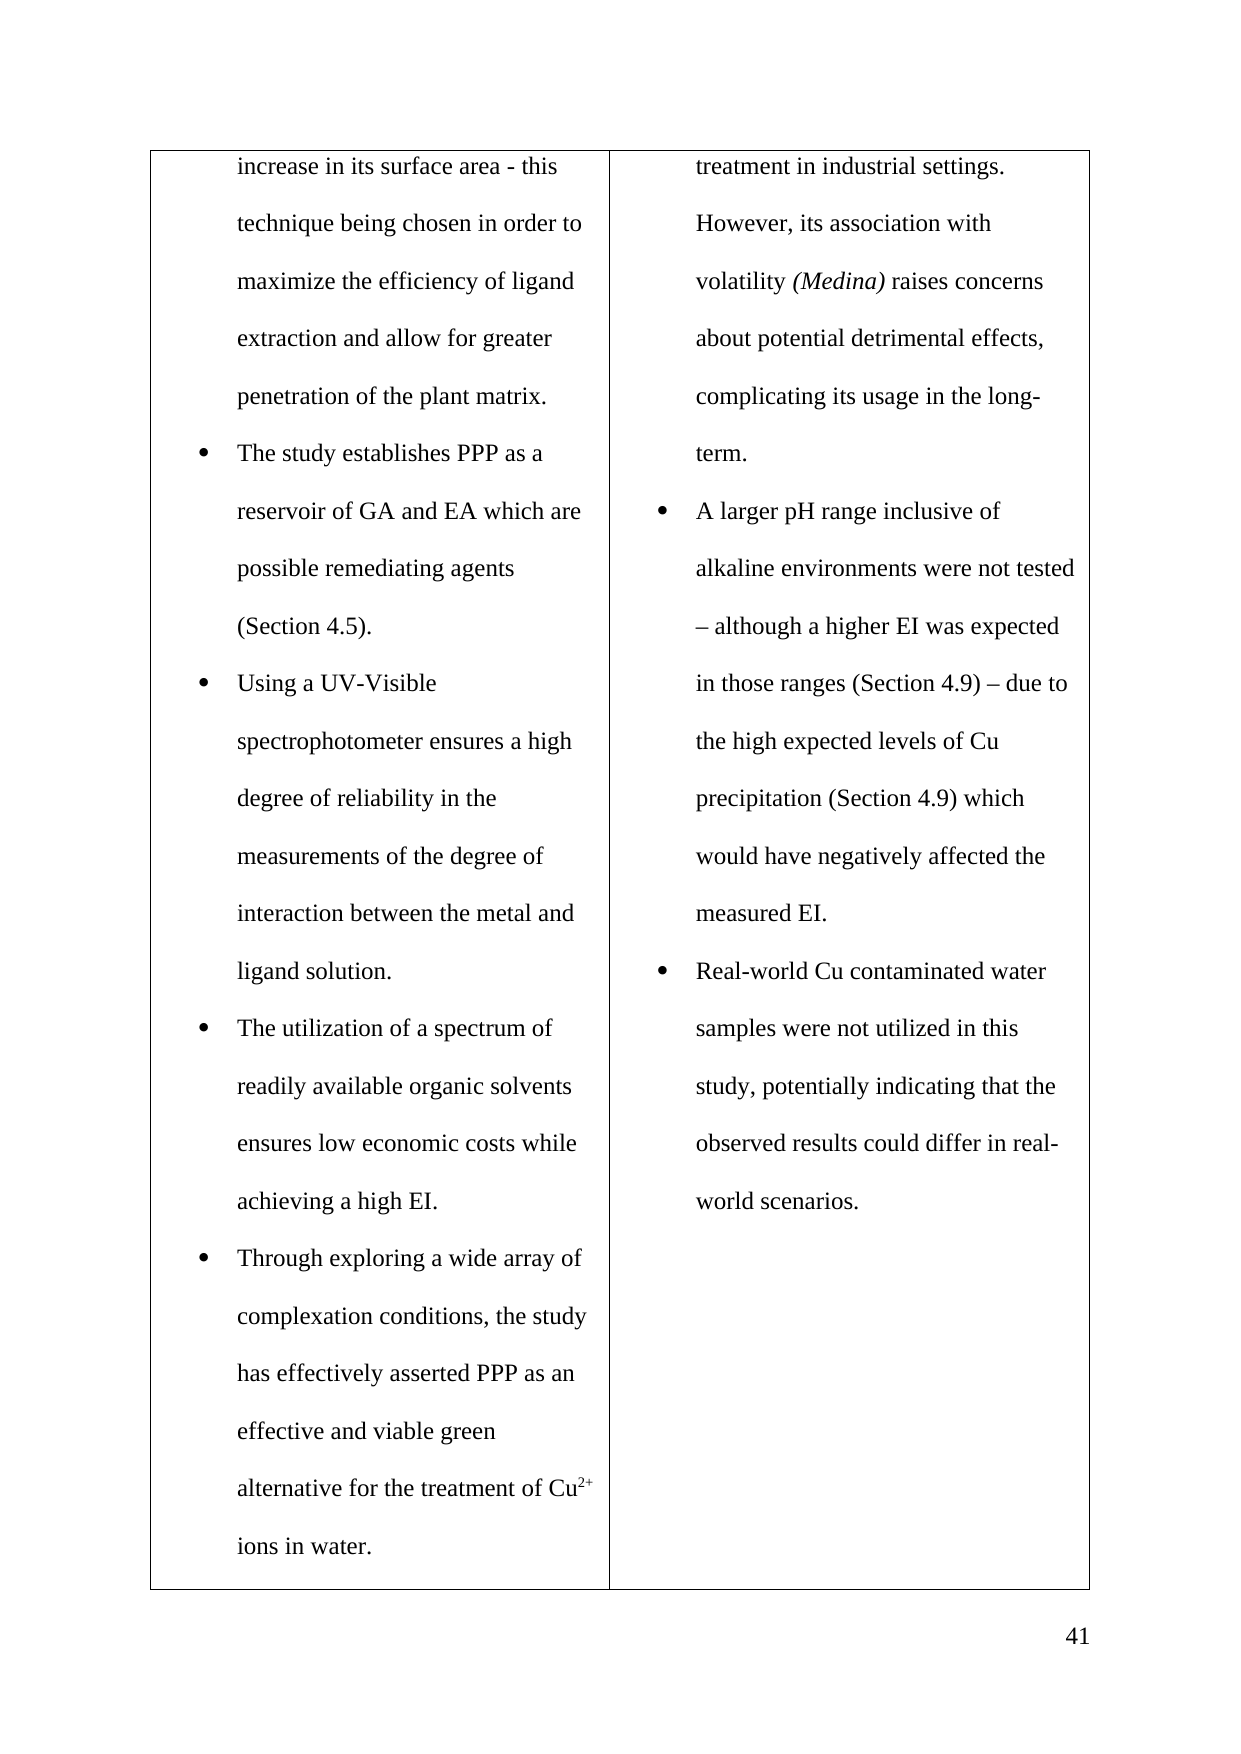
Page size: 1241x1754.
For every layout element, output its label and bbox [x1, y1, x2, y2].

table_cell [151, 151, 609, 1588]
table_cell [610, 151, 1089, 1588]
